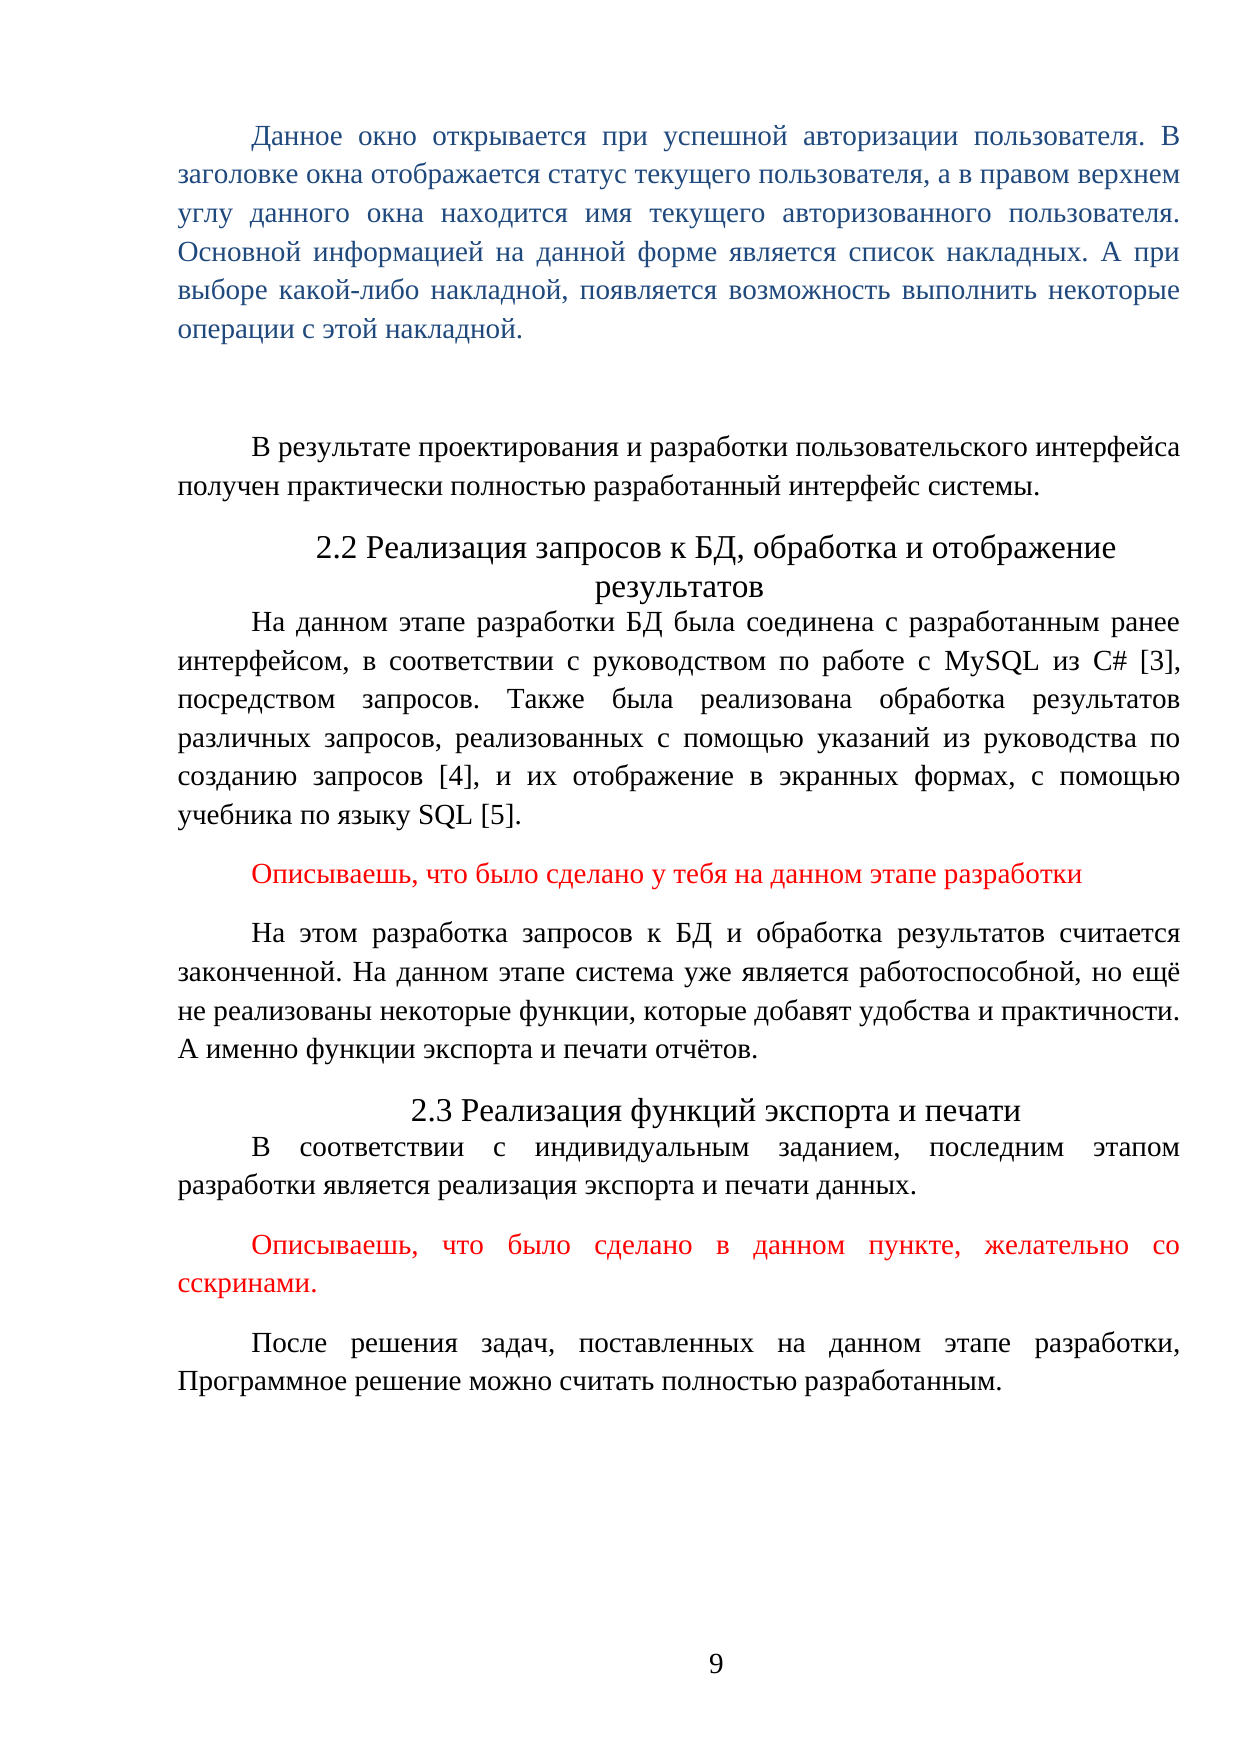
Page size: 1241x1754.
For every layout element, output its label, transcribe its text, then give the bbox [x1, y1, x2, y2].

text После решения задач, поставленных на данном этапе разработки, Программное решение можно считать полностью разработанным. [177, 1325, 1181, 1397]
text В соответствии с индивидуальным заданием, последним этапом разработки является реализация экспорта и печати данных. [177, 1129, 1181, 1201]
subtitle 2.2 Реализация запросов к БД, обработка и отображение результатов [177, 527, 1181, 604]
text На данном этапе разработки БД была соединена с разработанным ранее интерфейсом, в соответствии с руководством по работе с MySQL из C# [3], посредством запросов. Также была реализована обработка результатов различных запросов, реализованных с помощью указаний из руководства по созданию запросов [4], и их отображение в экранных формах, с помощью учебника по языку SQL [5]. [177, 604, 1181, 830]
text Описываешь, что было сделано у тебя на данном этапе разработки [177, 856, 1181, 890]
text На этом разработка запросов к БД и обработка результатов считается законченной. На данном этапе система уже является работоспособной, но ещё не реализованы некоторые функции, которые добавят удобства и практичности. А именно функции экспорта и печати отчётов. [177, 916, 1181, 1065]
text В результате проектирования и разработки пользовательского интерфейса получен практически полностью разработанный интерфейс системы. [177, 429, 1181, 502]
text Описываешь, что было сделано в данном пункте, желательно со сскринами. [177, 1227, 1181, 1299]
subtitle 2.3 Реализация функций экспорта и печати [177, 1091, 1181, 1129]
text Данное окно открывается при успешной авторизации пользователя. В заголовке окна отображается статус текущего пользователя, а в правом верхнем углу данного окна находится имя текущего авторизованного пользователя. Основной информацией на данной форме является список накладных. А при выборе какой-либо накладной, появляется возможность выполнить некоторые операции с этой накладной. [177, 118, 1181, 344]
